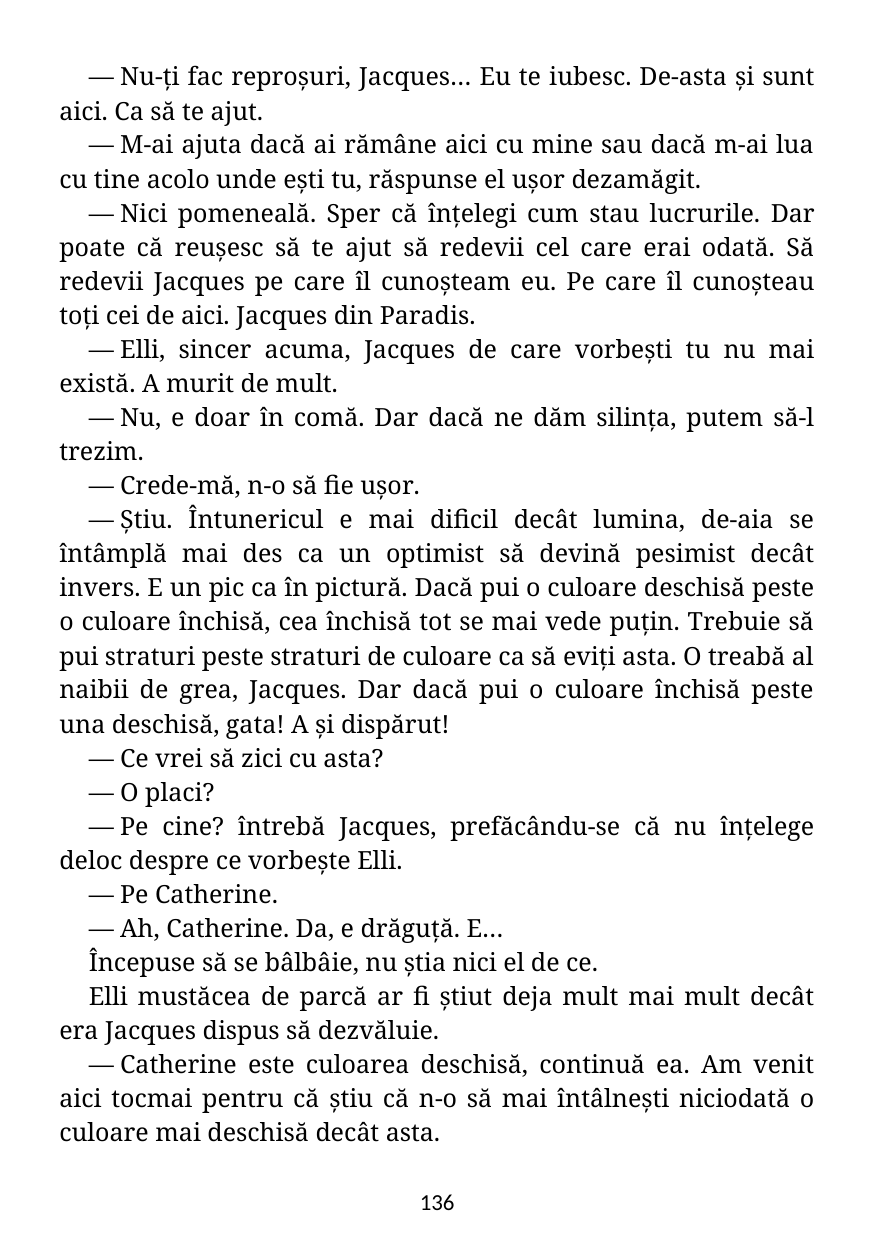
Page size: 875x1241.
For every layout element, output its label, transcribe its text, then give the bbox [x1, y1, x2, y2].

text — Nu, e doar în comă. Dar dacă ne dăm silinţa, putem să-l trezim. [59, 400, 815, 468]
text — Ah, Catherine. Da, e drăguţă. E… [59, 911, 815, 945]
text Elli mustăcea de parcă ar fi ştiut deja mult mai mult decât era Jacques dispus să dezvăluie. [59, 979, 815, 1047]
text — Ştiu. Întunericul e mai dificil decât lumina, de-aia se întâmplă mai des ca un optimist să devină pesimist decât invers. E un pic ca în pictură. Dacă pui o culoare deschisă peste o culoare închisă, cea închisă tot se mai vede puţin. Trebuie să pui straturi peste straturi de culoare ca să eviţi asta. O treabă al naibii de grea, Jacques. Dar dacă pui o culoare închisă peste una deschisă, gata! A şi dispărut! [59, 502, 815, 740]
text — Crede-mă, n-o să fie uşor. [59, 468, 815, 502]
text — Catherine este culoarea deschisă, continuă ea. Am venit aici tocmai pentru că ştiu că n-o să mai întâlneşti niciodată o culoare mai deschisă decât asta. [59, 1047, 815, 1149]
text — Elli, sincer acuma, Jacques de care vorbeşti tu nu mai există. A murit de mult. [59, 332, 815, 400]
text — Pe cine? întrebă Jacques, prefăcându-se că nu înţelege deloc despre ce vorbeşte Elli. [59, 808, 815, 877]
text — Pe Catherine. [59, 877, 815, 911]
text — Nici pomeneală. Sper că înţelegi cum stau lucrurile. Dar poate că reuşesc să te ajut să redevii cel care erai odată. Să redevii Jacques pe care îl cunoşteam eu. Pe care îl cunoşteau toţi cei de aici. Jacques din Paradis. [59, 195, 815, 332]
text — O placi? [59, 774, 815, 808]
text — Nu-ţi fac reproşuri, Jacques… Eu te iubesc. De-asta şi sunt aici. Ca să te ajut. [59, 59, 815, 127]
text — M-ai ajuta dacă ai rămâne aici cu mine sau dacă m-ai lua cu tine acolo unde eşti tu, răspunse el uşor dezamăgit. [59, 127, 815, 195]
text — Ce vrei să zici cu asta? [59, 740, 815, 774]
text Începuse să se bâlbâie, nu ştia nici el de ce. [59, 945, 815, 979]
